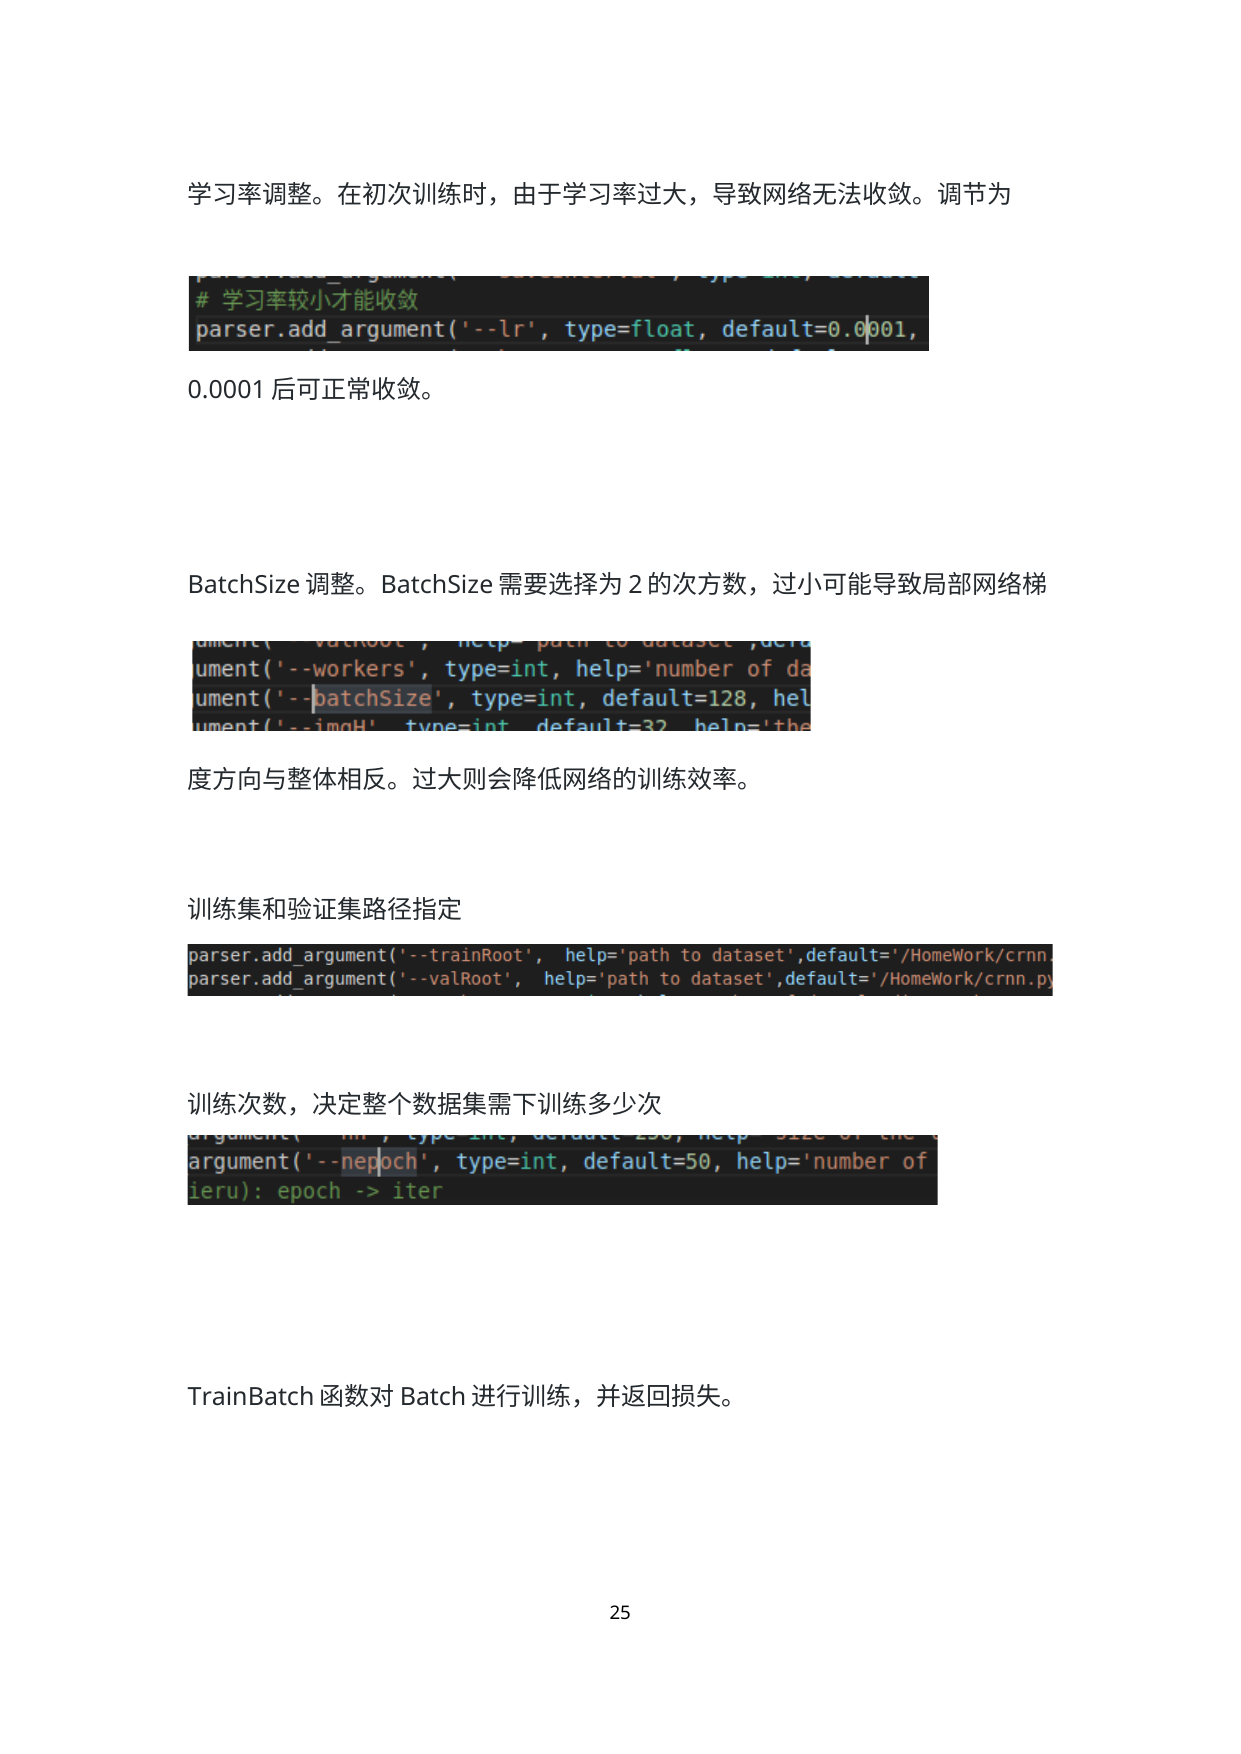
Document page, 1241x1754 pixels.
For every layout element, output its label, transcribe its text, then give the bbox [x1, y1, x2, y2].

text TrainBatch函数对Batch进行训练，并返回损失。 [187, 1362, 1053, 1427]
picture [187, 944, 1053, 996]
picture [192, 641, 811, 731]
text 训练集和验证集路径指定 [187, 875, 1053, 940]
text 训练次数，决定整个数据集需下训练多少次 [187, 1070, 1053, 1135]
text 学习率调整。在初次训练时，由于学习率过大，导致网络无法收敛。调节为0.0001后可正常收敛。 [187, 160, 1053, 420]
picture [187, 1135, 938, 1205]
text BatchSize调整。BatchSize需要选择为2的次方数，过小可能导致局部网络梯度方向与整体相反。过大则会降低网络的训练效率。 [187, 550, 1053, 810]
picture [188, 276, 929, 351]
